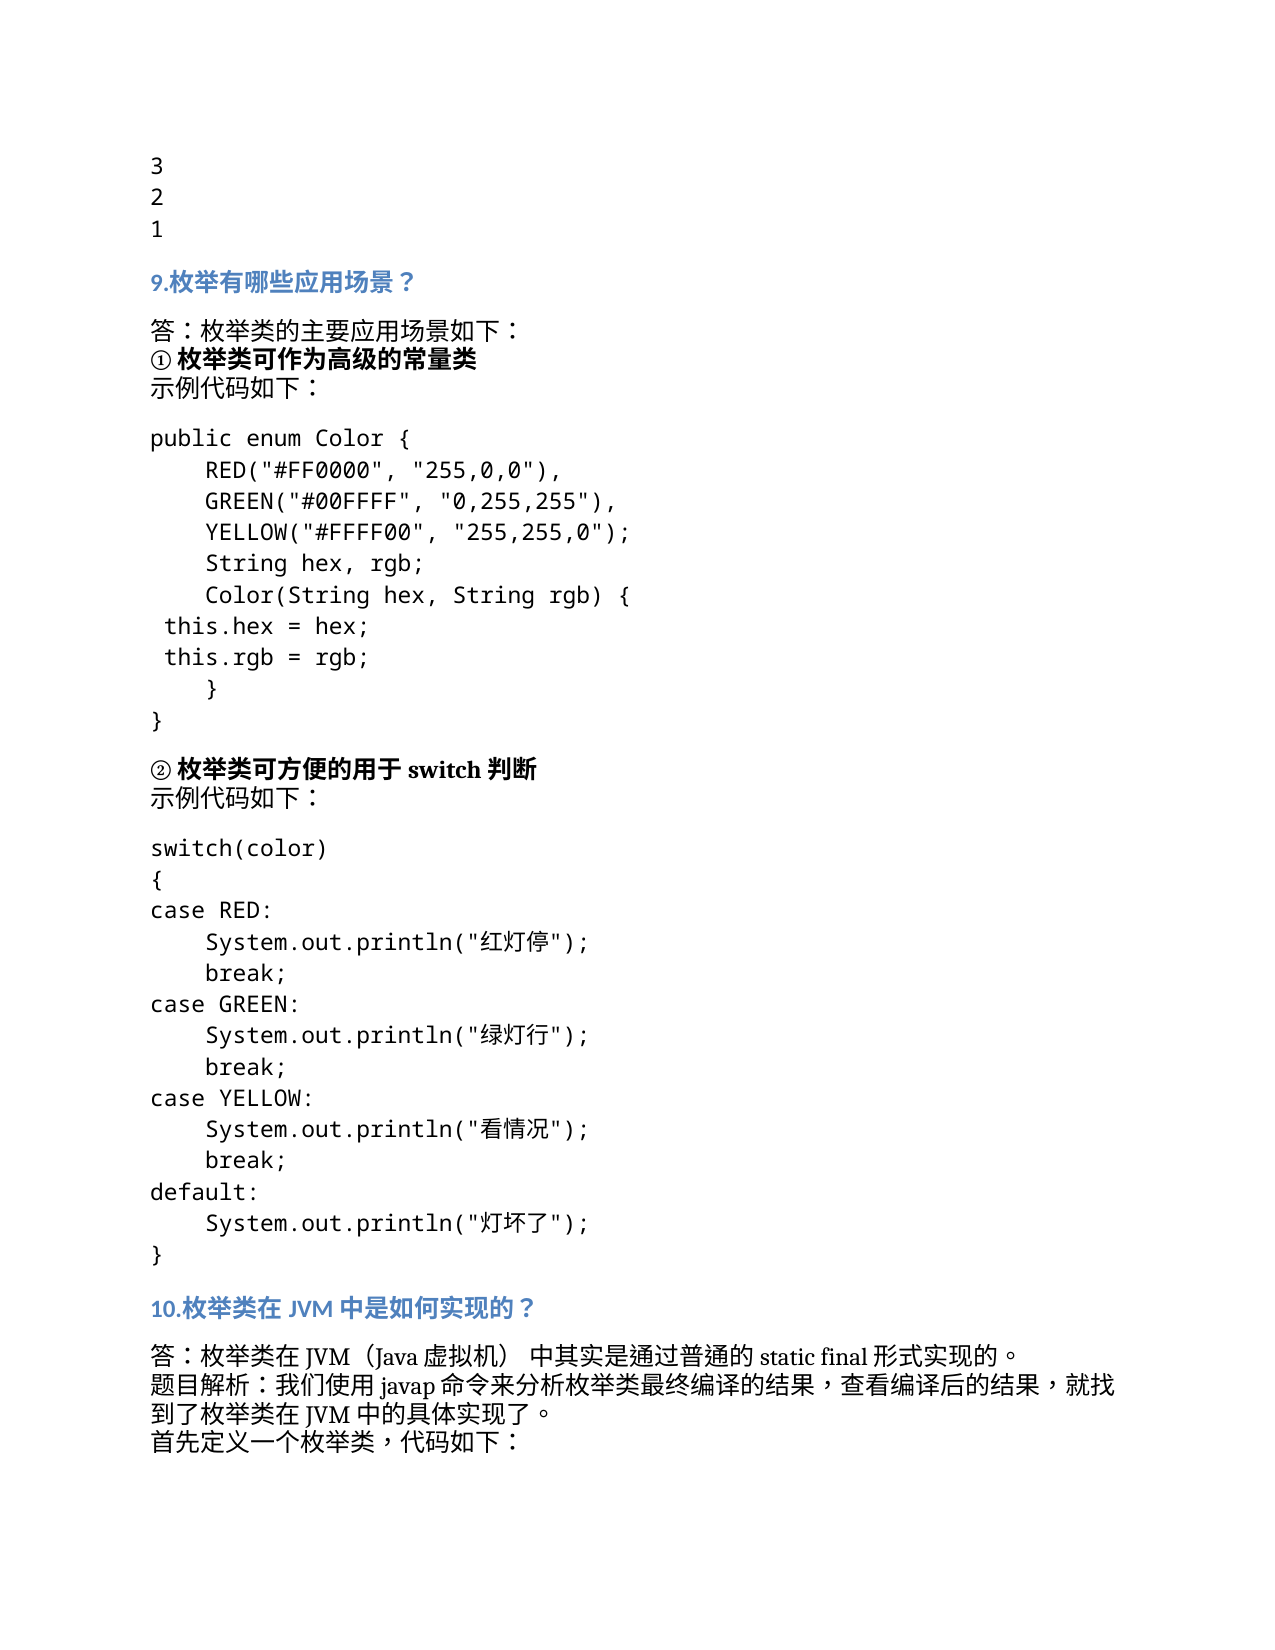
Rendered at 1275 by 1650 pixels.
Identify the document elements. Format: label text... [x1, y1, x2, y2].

text 答：枚举类的主要应用场景如下： ① 枚举类可作为高级的常量类 示例代码如下： [150, 317, 1125, 404]
subtitle 9.枚举有哪些应用场景？ [150, 264, 1125, 299]
text 3 2 1 [150, 150, 1125, 244]
text switch(color) { case RED: System.out.println("红灯停"); break; case GREEN: System.out.println("绿灯行"); break; case YELLOW: System.out.println("看情况"); break; default: System.out.println("灯坏了"); } [150, 832, 1125, 1269]
subtitle 10.枚举类在 JVM 中是如何实现的？ [150, 1290, 1125, 1324]
text public enum Color { RED("#FF0000", "255,0,0"), GREEN("#00FFFF", "0,255,255"), YELLOW("#FFFF00", "255,255,0"); String hex, rgb; Color(String hex, String rgb) { this.hex = hex; this.rgb = rgb; } } [150, 422, 1125, 735]
text ② 枚举类可方便的用于 switch 判断 示例代码如下： [150, 756, 1125, 813]
text 答：枚举类在 JVM（Java 虚拟机） 中其实是通过普通的 static final 形式实现的。 题目解析：我们使用 javap 命令来分析枚举类最终编译的结果，查看编译后的结果，就找到了枚举类在 JVM 中的具体实现了。 首先定义一个枚举类，代码如下： [150, 1343, 1125, 1458]
